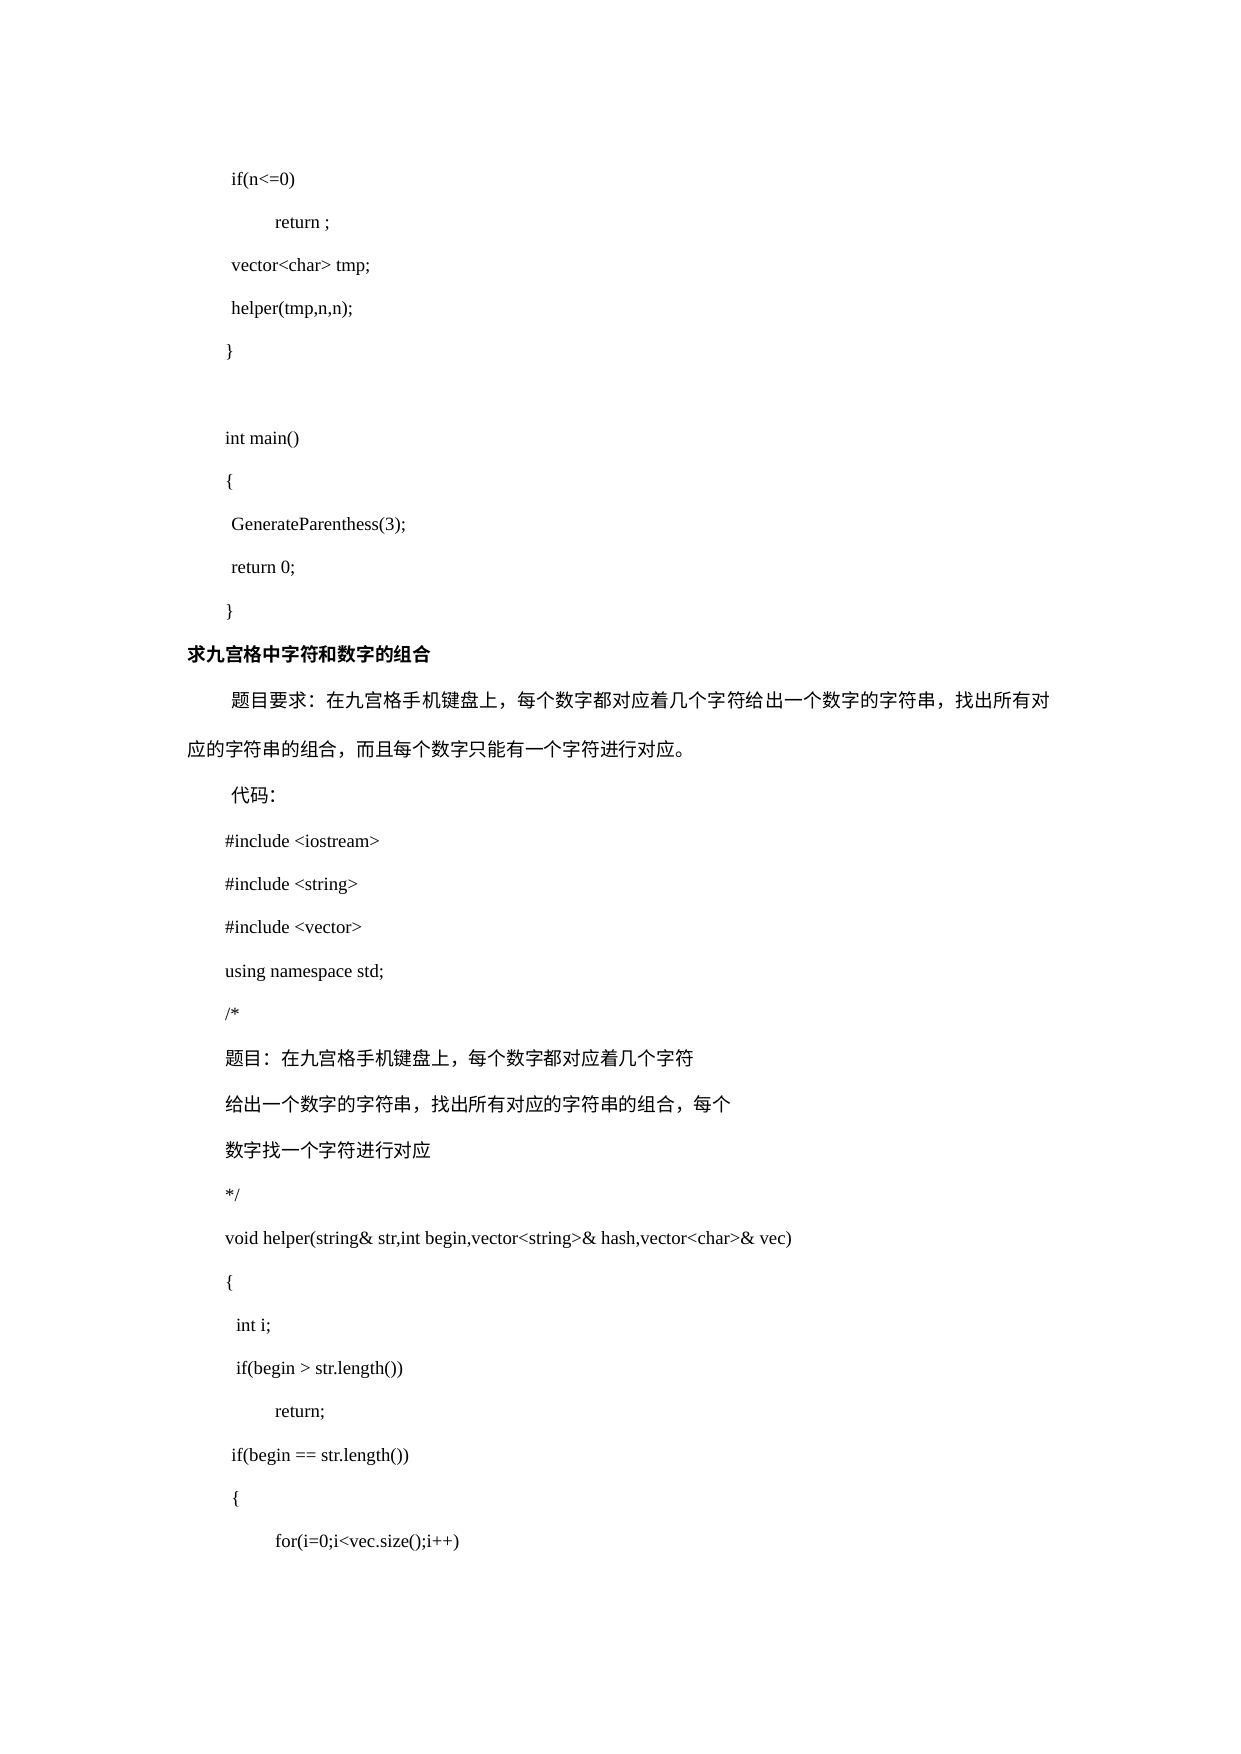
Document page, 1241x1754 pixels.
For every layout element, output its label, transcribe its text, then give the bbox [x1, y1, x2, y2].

text using namespace std; [225, 954, 1053, 987]
text /* [225, 997, 1053, 1030]
text 题目要求：在九宫格手机键盘上，每个数字都对应着几个字符给出一个数字的字符串，找出所有对应的字符串的组合，而且每个数字只能有一个字符进行对应。 [187, 683, 1053, 765]
text #include <vector> [225, 911, 1053, 943]
text { [225, 1481, 1053, 1514]
text if(n<=0) [225, 162, 1053, 194]
text 题目：在九宫格手机键盘上，每个数字都对应着几个字符 [225, 1041, 1053, 1073]
text return 0; [225, 551, 1053, 583]
text helper(tmp,n,n); [225, 292, 1053, 324]
text GenerateParenthess(3); [225, 508, 1053, 540]
text { [225, 1265, 1053, 1298]
text #include <string> [225, 868, 1053, 900]
text */ [225, 1179, 1053, 1211]
text 代码： [187, 778, 1053, 811]
text void helper(string& str,int begin,vector<string>& hash,vector<char>& vec) [225, 1222, 1053, 1254]
text return ; [225, 205, 1053, 238]
text return; [225, 1395, 1053, 1427]
subtitle 求九宫格中字符和数字的组合 [187, 637, 1053, 670]
text int i; [225, 1308, 1053, 1341]
text 数字找一个字符进行对应 [225, 1133, 1053, 1165]
text int main() [225, 421, 1053, 454]
text for(i=0;i<vec.size();i++) [225, 1524, 1053, 1557]
text { [225, 464, 1053, 497]
text if(begin == str.length()) [225, 1438, 1053, 1471]
text 给出一个数字的字符串，找出所有对应的字符串的组合，每个 [225, 1087, 1053, 1119]
text } [225, 335, 1053, 367]
text #include <iostream> [225, 824, 1053, 857]
text vector<char> tmp; [225, 248, 1053, 281]
text } [225, 594, 1053, 627]
text if(begin > str.length()) [225, 1352, 1053, 1384]
